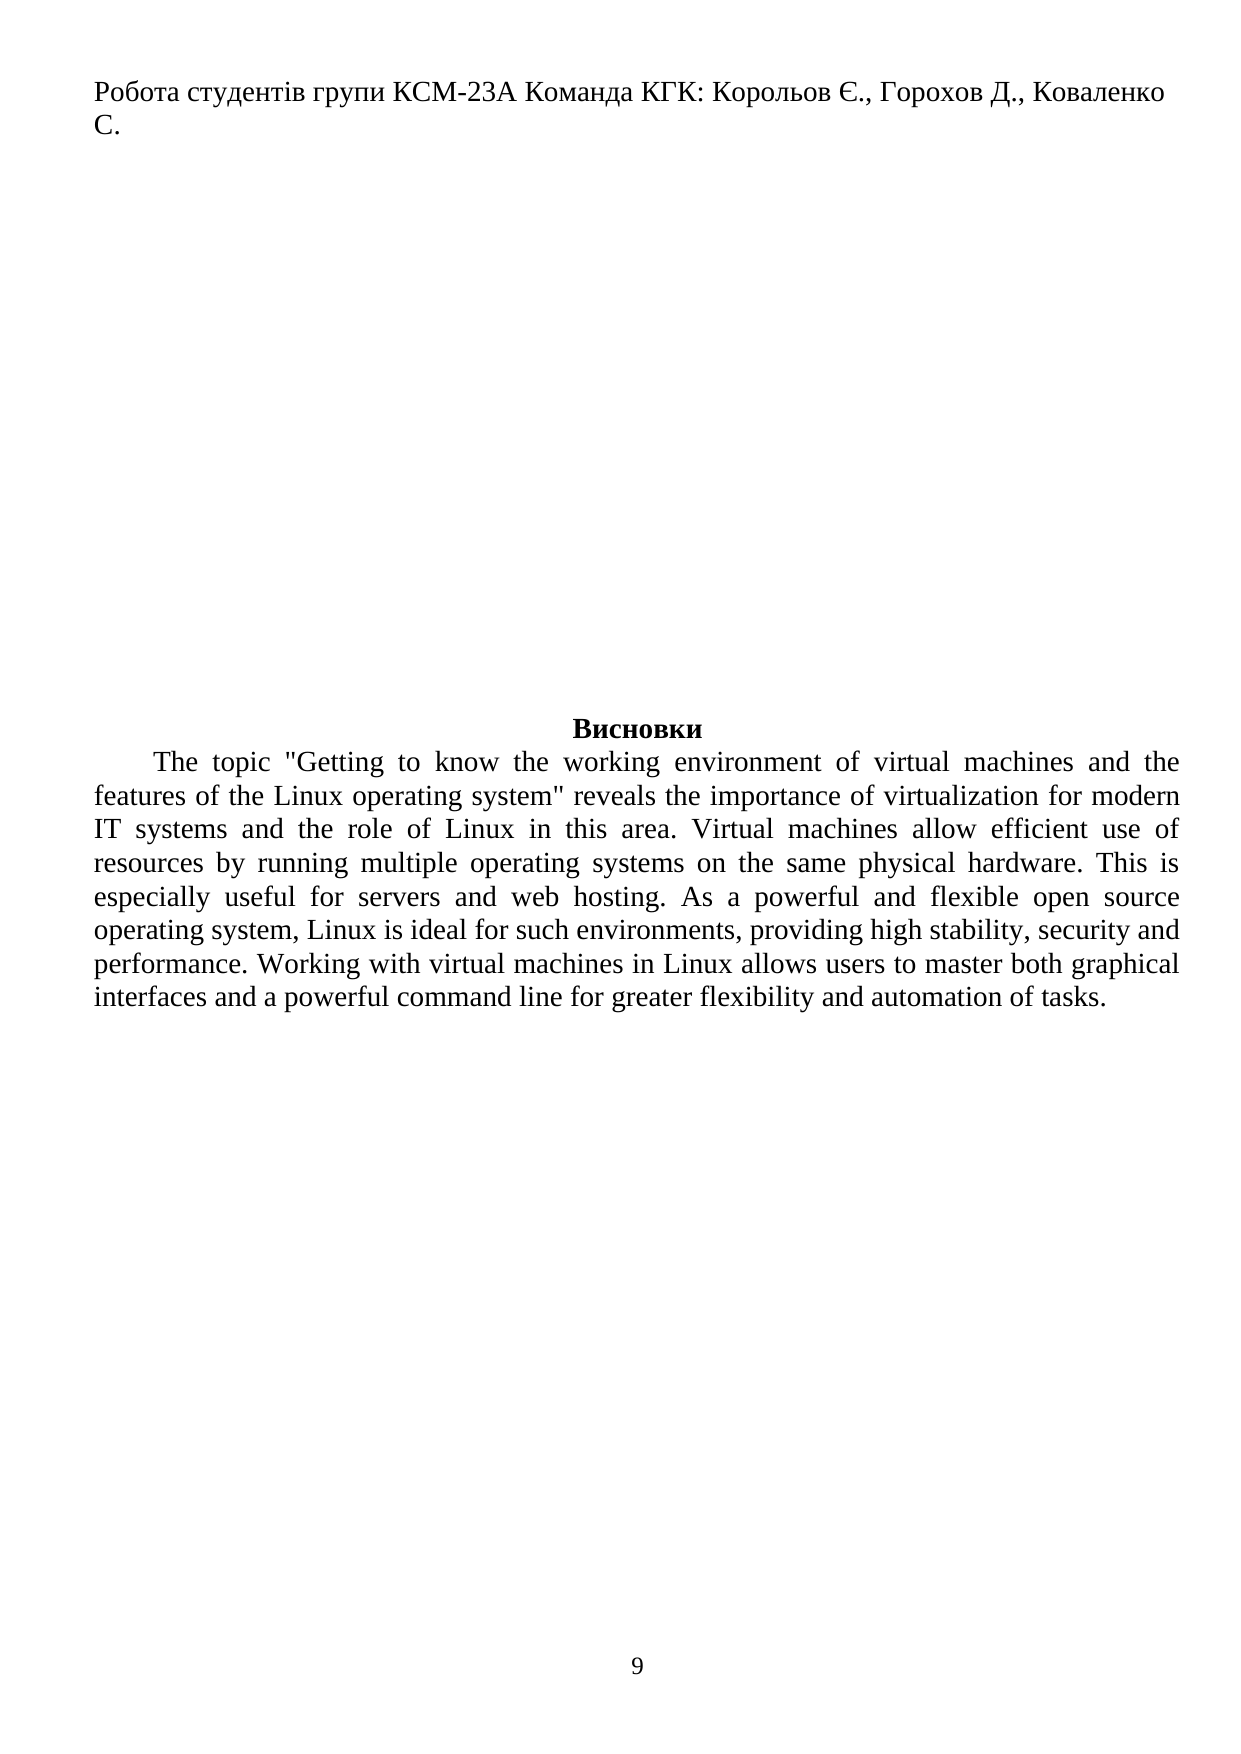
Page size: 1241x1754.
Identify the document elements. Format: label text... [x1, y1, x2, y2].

text The topic "Getting to know the working environment of virtual machines and the features of the Linux operating system" reveals the importance of virtualization for modern IT systems and the role of Linux in this area. Virtual machines allow efficient use of resources by running multiple operating systems on the same physical hardware. This is especially useful for servers and web hosting. As a powerful and flexible open source operating system, Linux is ideal for such environments, providing high stability, security and performance. Working with virtual machines in Linux allows users to master both graphical interfaces and a powerful command line for greater flexibility and automation of tasks. [94, 744, 1181, 1013]
text Висновки [94, 711, 1181, 744]
